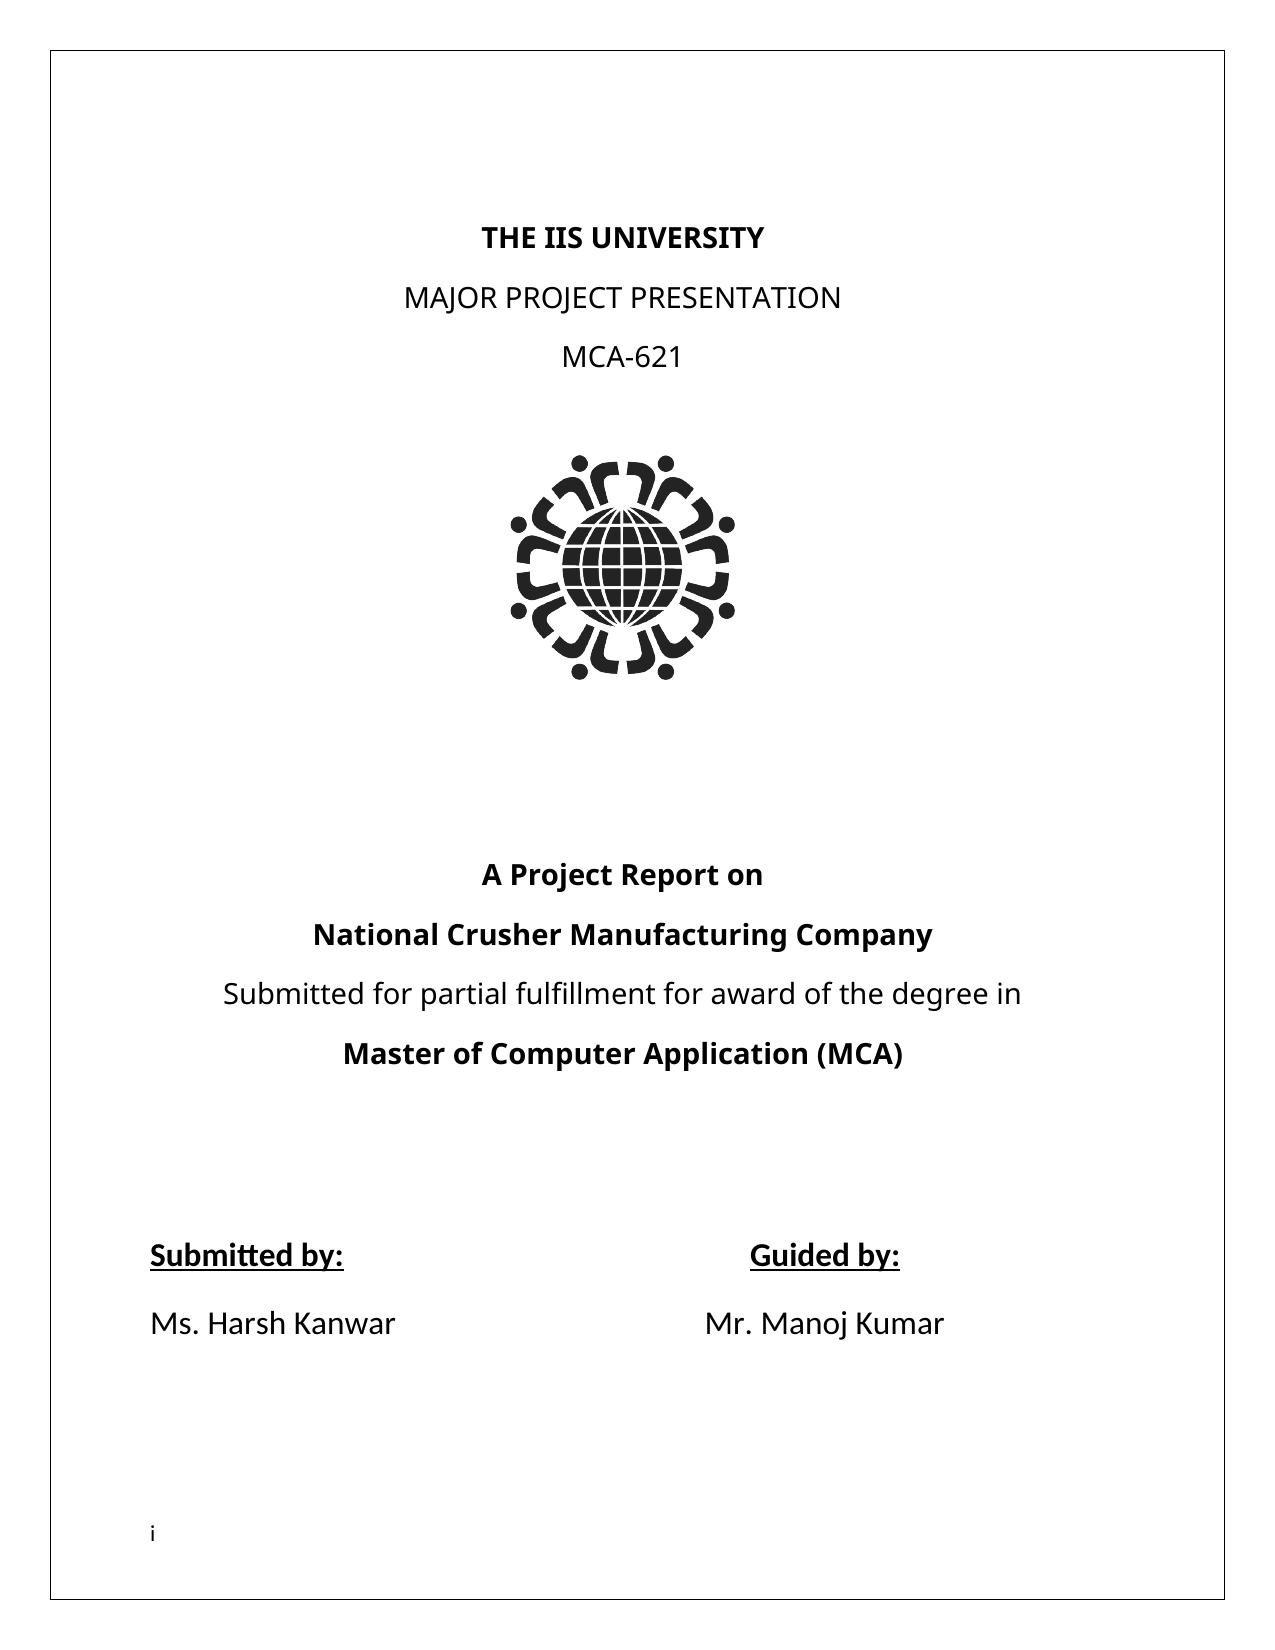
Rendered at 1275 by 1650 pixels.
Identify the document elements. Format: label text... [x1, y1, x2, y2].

list THE IIS UNIVERSITY [120, 218, 1125, 257]
list National Crusher Manufacturing Company [120, 914, 1125, 954]
list A Project Report on [120, 854, 1125, 894]
list Submitted for partial fulfillment for award of the degree in [120, 973, 1125, 1013]
text Submitted by: Guided by: [150, 1234, 1125, 1275]
list MAJOR PROJECT PRESENTATION [120, 277, 1125, 317]
list MCA-621 [120, 337, 1125, 376]
picture [510, 455, 735, 680]
list Master of Computer Application (MCA) [120, 1033, 1125, 1073]
text Ms. Harsh Kanwar Mr. Manoj Kumar [150, 1302, 1125, 1389]
